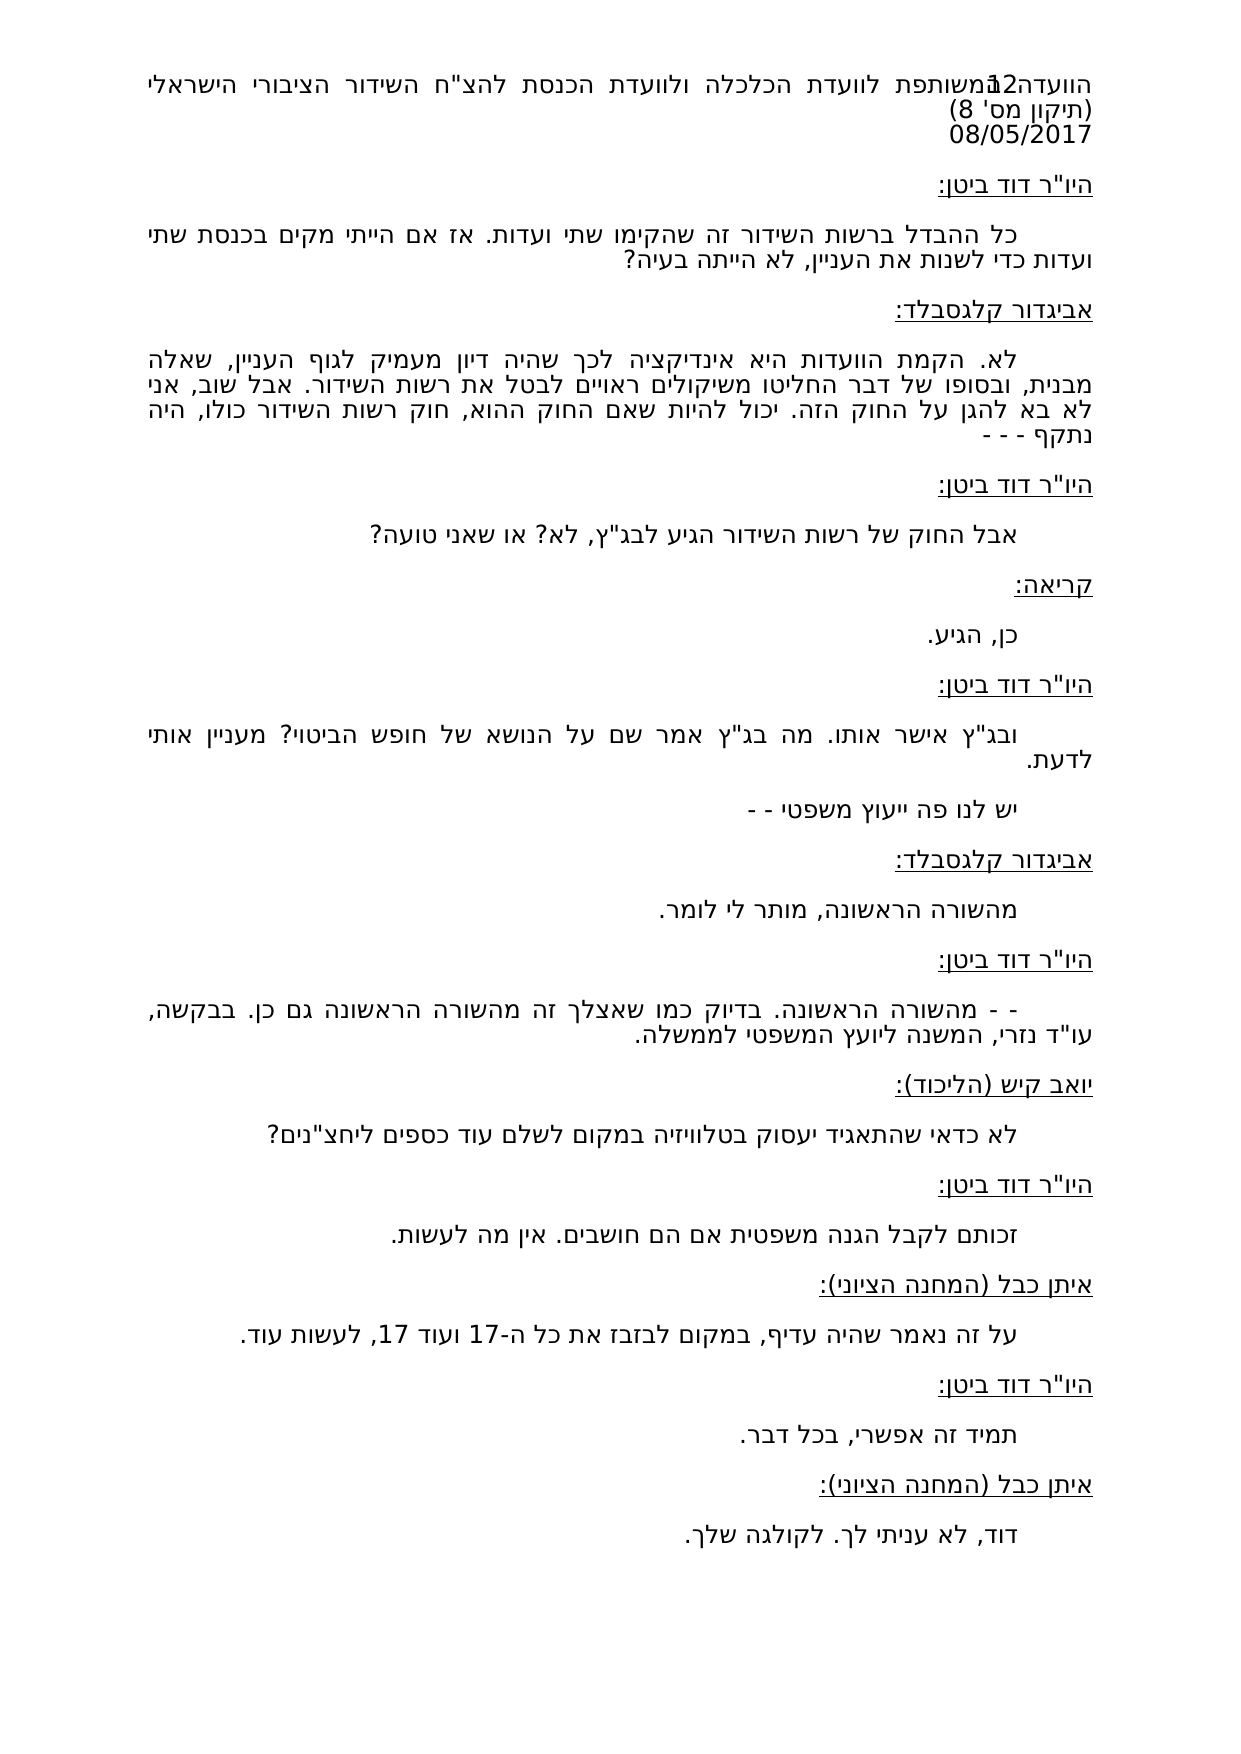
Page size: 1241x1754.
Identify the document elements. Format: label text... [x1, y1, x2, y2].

text דוד, לא עניתי לך. לקולגה שלך. [147, 1524, 1093, 1549]
text קריאה: [147, 574, 1093, 599]
text היו"ר דוד ביטן: [147, 674, 1093, 699]
text תמיד זה אפשרי, בכל דבר. [147, 1424, 1093, 1449]
text אבל החוק של רשות השידור הגיע לבג"ץ, לא? או שאני טועה? [147, 524, 1093, 549]
text היו"ר דוד ביטן: [147, 1374, 1093, 1399]
text היו"ר דוד ביטן: [147, 1174, 1093, 1199]
text אביגדור קלגסבלד: [147, 299, 1093, 324]
text זכותם לקבל הגנה משפטית אם הם חושבים. אין מה לעשות. [147, 1224, 1093, 1249]
text איתן כבל (המחנה הציוני): [147, 1274, 1093, 1299]
text יואב קיש (הליכוד): [147, 1074, 1093, 1099]
text היו"ר דוד ביטן: [147, 474, 1093, 499]
text איתן כבל (המחנה הציוני): [147, 1474, 1093, 1499]
text - - מהשורה הראשונה. בדיוק כמו שאצלך זה מהשורה הראשונה גם כן. בבקשה, עו"ד נזרי, המשנה ליועץ המשפטי לממשלה. [147, 999, 1093, 1049]
text כל ההבדל ברשות השידור זה שהקימו שתי ועדות. אז אם הייתי מקים בכנסת שתי ועדות כדי לשנות את העניין, לא הייתה בעיה? [147, 224, 1093, 274]
text כן, הגיע. [147, 624, 1093, 649]
text אביגדור קלגסבלד: [147, 849, 1093, 874]
text לא. הקמת הוועדות היא אינדיקציה לכך שהיה דיון מעמיק לגוף העניין, שאלה מבנית, ובסופו של דבר החליטו משיקולים ראויים לבטל את רשות השידור. אבל שוב, אני לא בא להגן על החוק הזה. יכול להיות שאם החוק ההוא, חוק רשות השידור כולו, היה נתקף - - - [147, 349, 1093, 449]
text על זה נאמר שהיה עדיף, במקום לבזבז את כל ה-17 ועוד 17, לעשות עוד. [147, 1324, 1093, 1349]
text ובג"ץ אישר אותו. מה בג"ץ אמר שם על הנושא של חופש הביטוי? מעניין אותי לדעת. [147, 724, 1093, 774]
text היו"ר דוד ביטן: [147, 174, 1093, 199]
text לא כדאי שהתאגיד יעסוק בטלוויזיה במקום לשלם עוד כספים ליחצ"נים? [147, 1124, 1093, 1149]
text היו"ר דוד ביטן: [147, 949, 1093, 974]
text יש לנו פה ייעוץ משפטי - - [147, 799, 1093, 824]
text מהשורה הראשונה, מותר לי לומר. [147, 899, 1093, 924]
